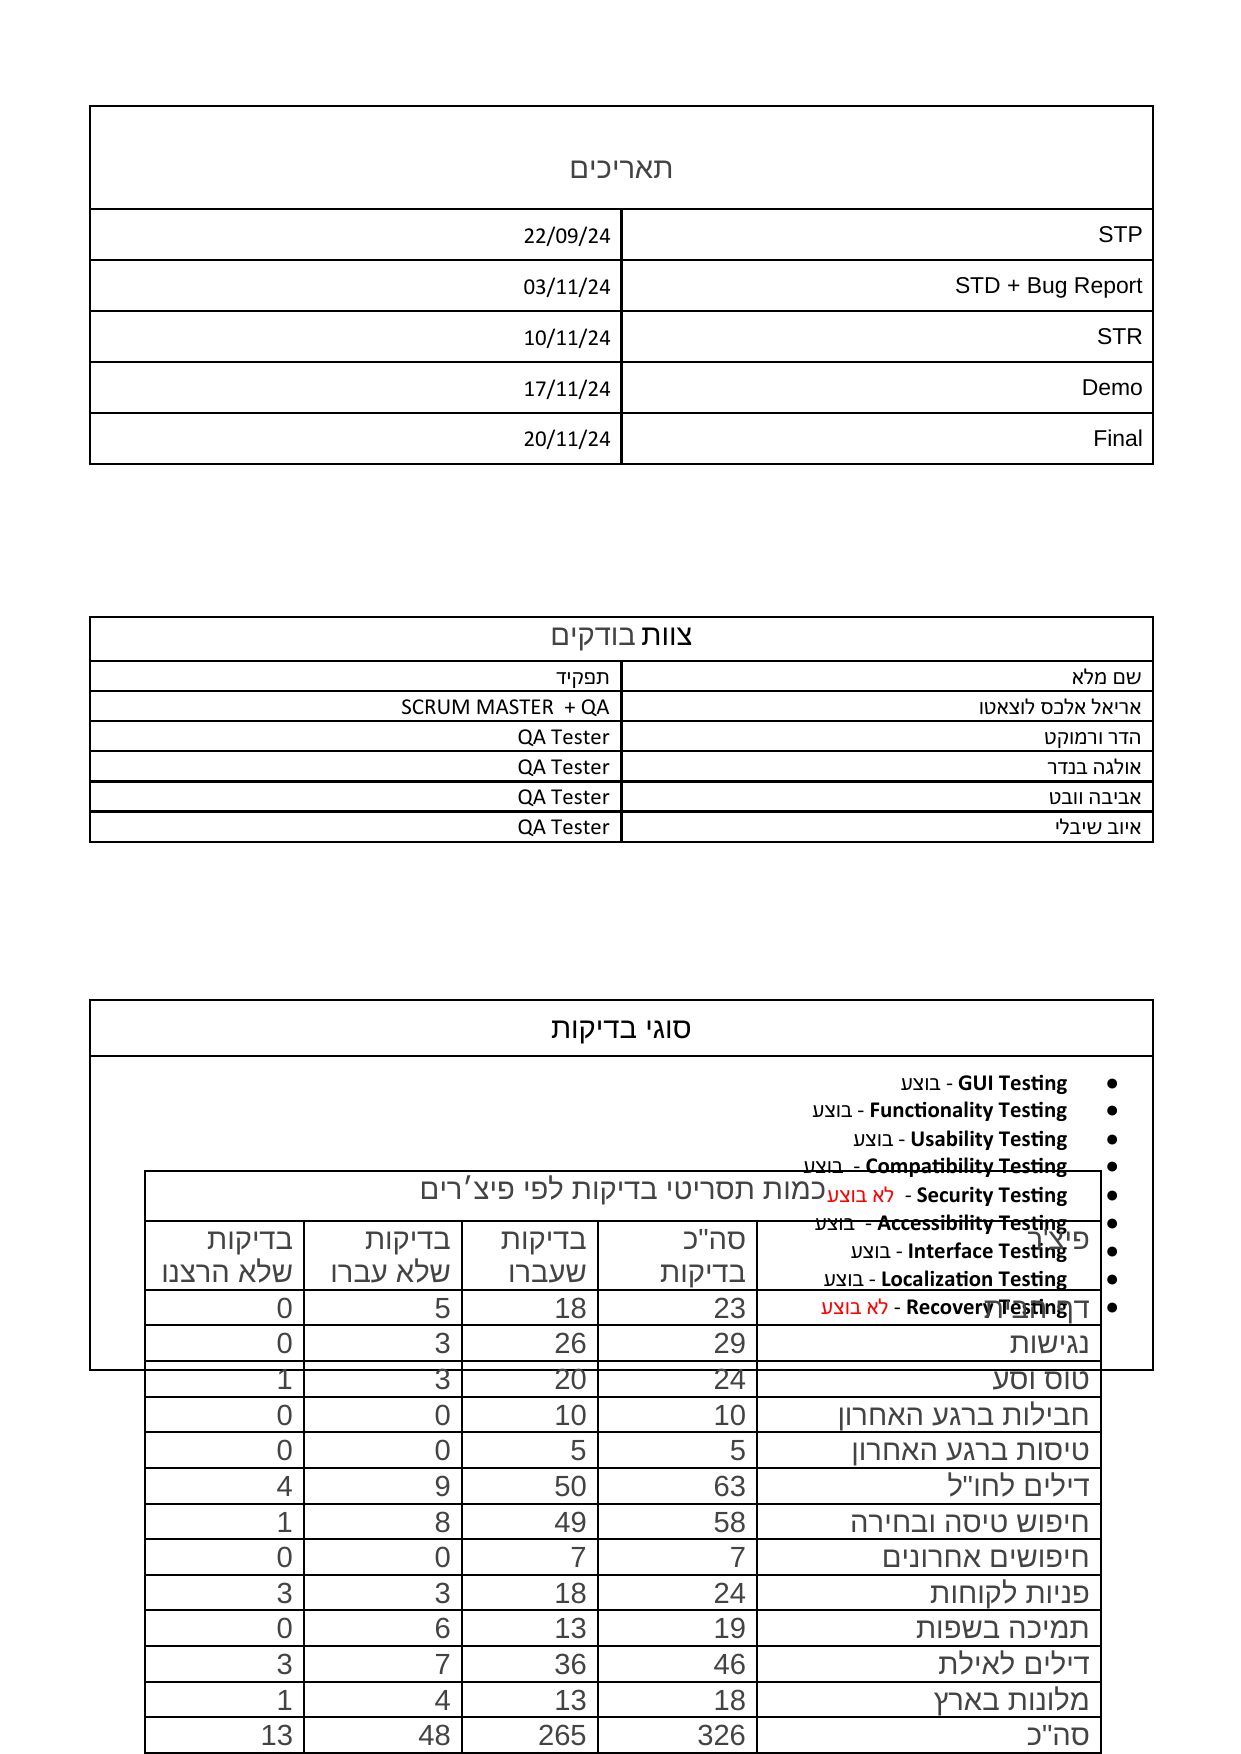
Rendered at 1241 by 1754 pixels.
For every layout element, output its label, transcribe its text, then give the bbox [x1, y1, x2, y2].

table_cell QA Tester [91, 722, 620, 750]
table_cell 0 [305, 1433, 461, 1467]
table_cell 22/09/24 [91, 210, 620, 259]
table_cell 17/11/24 [91, 363, 620, 412]
table_cell Final [623, 414, 1152, 463]
table_cell 3 [305, 1362, 461, 1396]
table_cell 0 [146, 1433, 303, 1467]
table_cell חבילות ברגע האחרון [758, 1398, 1100, 1431]
table_cell 48 [305, 1718, 461, 1752]
table_cell 7 [463, 1540, 597, 1574]
table_cell STP [623, 210, 1152, 259]
table_cell 13 [463, 1683, 597, 1716]
table_cell נגישות [758, 1326, 1100, 1360]
table_cell STD + Bug Report [623, 261, 1152, 310]
table_cell טיסות ברגע האחרון [758, 1433, 1100, 1467]
table_cell אולגה בנדר [623, 752, 1152, 780]
table_cell 0 [305, 1540, 461, 1574]
table_cell 63 [599, 1469, 756, 1502]
table_cell 6 [305, 1611, 461, 1645]
table_cell 3 [305, 1576, 461, 1609]
table_header כמות תסריטי בדיקות לפי פיצ׳רים [146, 1172, 1100, 1219]
table_cell 1 [146, 1505, 303, 1538]
table_cell 0 [146, 1540, 303, 1574]
table_cell תפקיד [91, 662, 620, 690]
table_cell QA Tester [91, 752, 620, 780]
table_cell 10/11/24 [91, 312, 620, 361]
table_cell 265 [463, 1718, 597, 1752]
table_cell STR [623, 312, 1152, 361]
table_cell 10 [599, 1398, 756, 1431]
table_cell 4 [146, 1469, 303, 1502]
table_cell 24 [599, 1362, 756, 1396]
table_cell חיפושים אחרונים [758, 1540, 1100, 1574]
table_cell 49 [463, 1505, 597, 1538]
table_cell תמיכה בשפות [758, 1611, 1100, 1645]
table_cell GUI Testing - בוצע Functionality Testing - בוצע Usability Testing - בוצע Compatibility Testing - בוצע Security Testing - לא בוצע Accessibility Testing - בוצע Interface Testing - בוצע Localization Testing - בוצע Recovery Testing - לא בוצע [91, 1057, 1152, 1369]
table_cell 1 [146, 1362, 303, 1396]
table_cell 3 [146, 1647, 303, 1681]
table_cell 7 [305, 1647, 461, 1681]
table_cell 18 [463, 1291, 597, 1324]
table_cell טוס וסע [758, 1362, 1100, 1396]
table_cell 7 [599, 1540, 756, 1574]
table_cell 0 [146, 1326, 303, 1360]
table_cell 13 [463, 1611, 597, 1645]
table_header סוגי בדיקות [91, 1001, 1152, 1055]
table_cell שם מלא [623, 662, 1152, 690]
table_cell 5 [305, 1291, 461, 1324]
table_cell 46 [599, 1647, 756, 1681]
table_cell 4 [305, 1683, 461, 1716]
table_cell 50 [463, 1469, 597, 1502]
table_cell 13 [146, 1718, 303, 1752]
table_cell בדיקות שעברו [463, 1222, 597, 1289]
table_cell פניות לקוחות [758, 1576, 1100, 1609]
table_cell 24 [599, 1576, 756, 1609]
table_header צוות בודקים [91, 618, 1152, 660]
table_cell 23 [599, 1291, 756, 1324]
table_cell סה"כ [758, 1718, 1100, 1752]
table_cell מלונות בארץ [758, 1683, 1100, 1716]
table_cell 19 [599, 1611, 756, 1645]
table_cell דילים לאילת [758, 1647, 1100, 1681]
table_cell 5 [599, 1433, 756, 1467]
table_cell 9 [305, 1469, 461, 1502]
table_cell 5 [463, 1433, 597, 1467]
table_cell 03/11/24 [91, 261, 620, 310]
table_cell פיצ'ר [758, 1222, 1100, 1289]
table_cell 0 [146, 1291, 303, 1324]
table_cell 0 [146, 1398, 303, 1431]
table_cell בדיקות שלא הרצנו [146, 1222, 303, 1289]
table_cell הדר ורמוקט [623, 722, 1152, 750]
table_cell 8 [305, 1505, 461, 1538]
table_cell 36 [463, 1647, 597, 1681]
table_cell דף הבית [758, 1291, 1100, 1324]
table_cell 0 [305, 1398, 461, 1431]
table_cell 0 [146, 1611, 303, 1645]
table_cell 3 [146, 1576, 303, 1609]
table_cell 20 [463, 1362, 597, 1396]
table_cell 18 [463, 1576, 597, 1609]
table_cell אביבה וובט [623, 783, 1152, 810]
table_cell 26 [463, 1326, 597, 1360]
table_cell QA Tester [91, 813, 620, 841]
table_cell 3 [305, 1326, 461, 1360]
table_cell 326 [599, 1718, 756, 1752]
table_cell Demo [623, 363, 1152, 412]
table_cell 58 [599, 1505, 756, 1538]
table_cell חיפוש טיסה ובחירה [758, 1505, 1100, 1538]
table_cell 1 [146, 1683, 303, 1716]
table_cell 10 [463, 1398, 597, 1431]
table_cell איוב שיבלי [623, 813, 1152, 841]
table_cell סה"כ בדיקות [599, 1222, 756, 1289]
table_cell 29 [599, 1326, 756, 1360]
table_cell 20/11/24 [91, 414, 620, 463]
table_cell אריאל אלכס לוצאטו [623, 692, 1152, 720]
table_cell QA Tester [91, 783, 620, 810]
table_cell בדיקות שלא עברו [305, 1222, 461, 1289]
table_header תאריכים [91, 107, 1152, 208]
table_cell דילים לחו"ל [758, 1469, 1100, 1502]
table_cell SCRUM MASTER + QA [91, 692, 620, 720]
table_cell 18 [599, 1683, 756, 1716]
